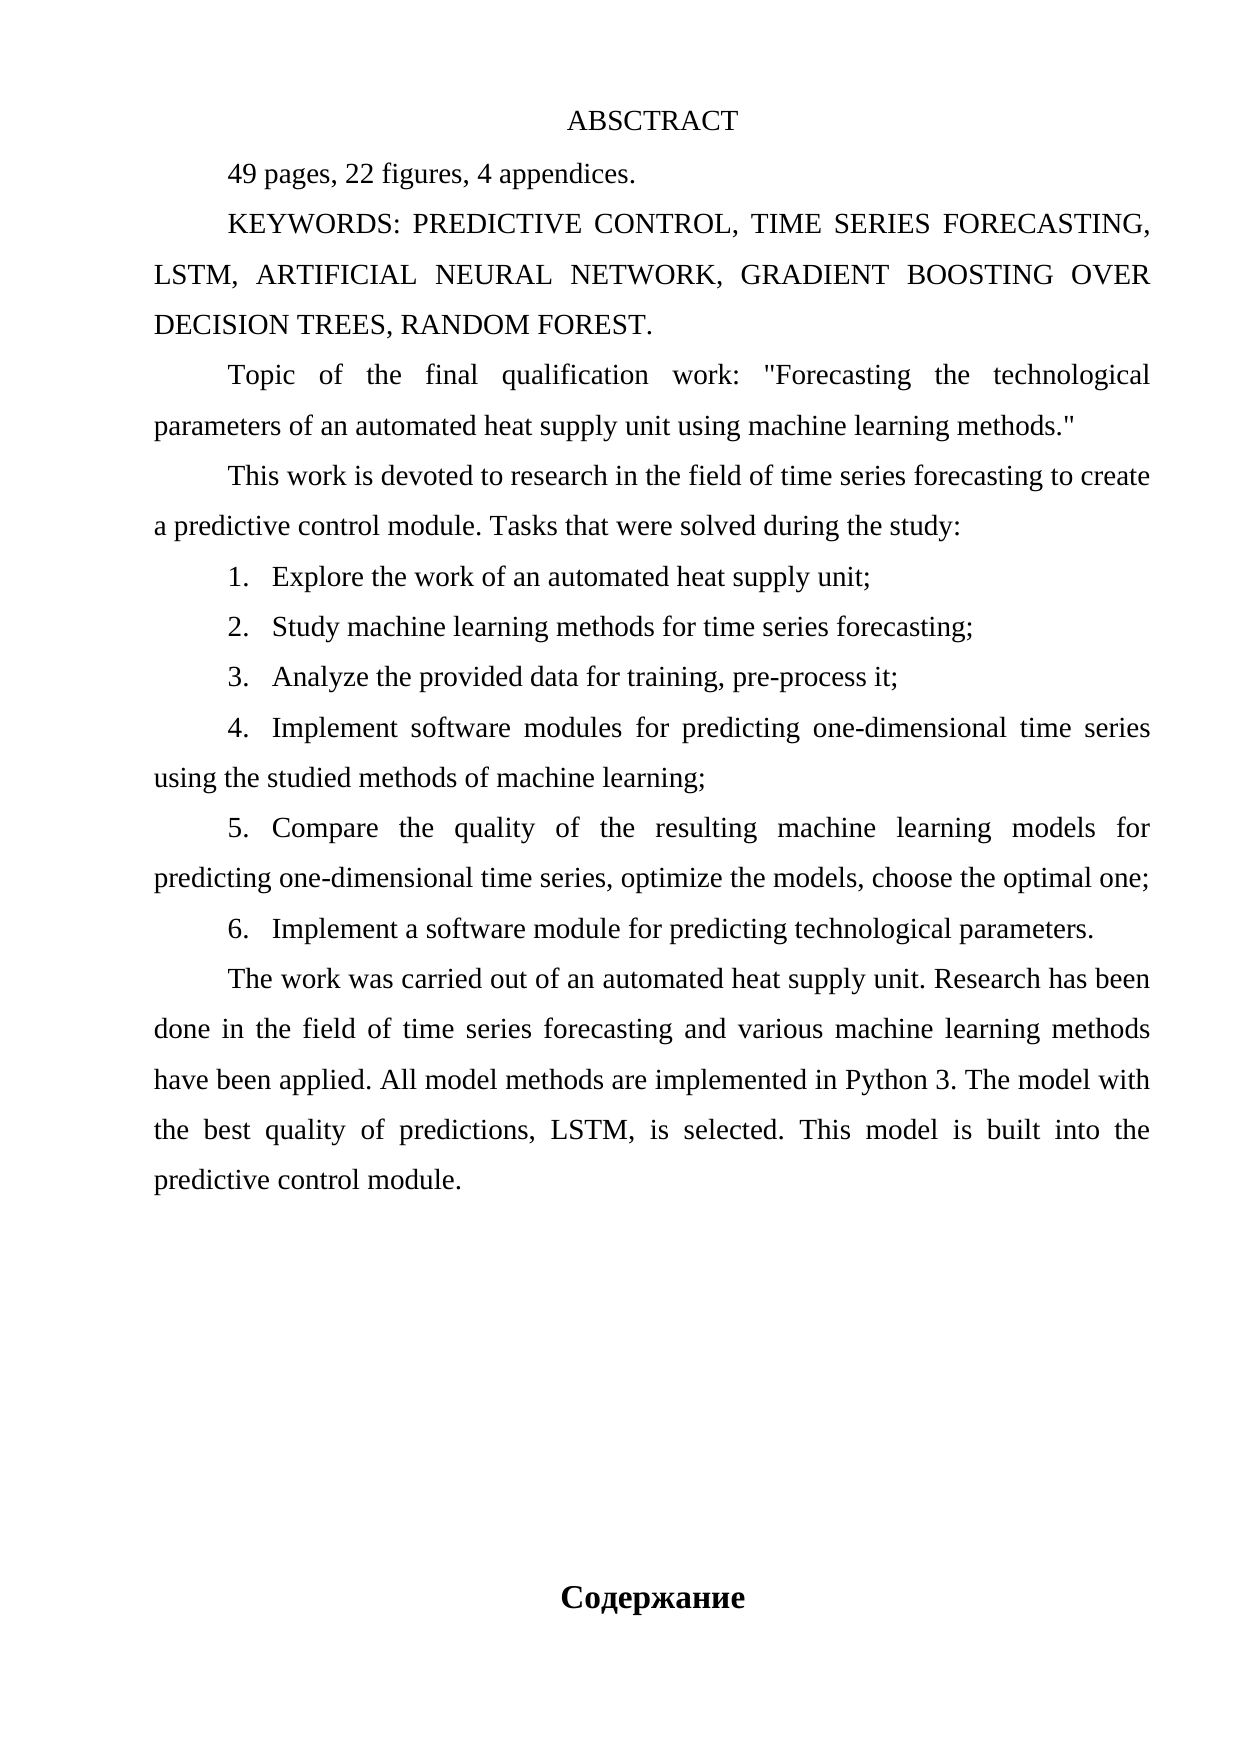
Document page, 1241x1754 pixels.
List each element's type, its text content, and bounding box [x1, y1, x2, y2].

text KEYWORDS: PREDICTIVE CONTROL, TIME SERIES FORECASTING, LSTM, ARTIFICIAL NEURAL NETWORK, GRADIENT BOOSTING OVER DECISION TREES, RANDOM FOREST. [153, 207, 1152, 341]
list Study machine learning methods for time series forecasting; [153, 609, 1152, 643]
list Analyze the provided data for training, pre-process it; [153, 659, 1152, 693]
text 49 pages, 22 figures, 4 appendices. [153, 156, 1152, 190]
text ABSCTRACT [153, 103, 1152, 137]
list Implement software modules for predicting one-dimensional time series using the studied methods of machine learning; [153, 710, 1152, 793]
list Compare the quality of the resulting machine learning models for predicting one-dimensional time series, optimize the models, choose the optimal one; [153, 810, 1152, 894]
text Topic of the final qualification work: "Forecasting the technological parameters of an automated heat supply unit using machine learning methods." [153, 357, 1152, 441]
list Implement a software module for predicting technological parameters. [153, 911, 1152, 944]
text This work is devoted to research in the field of time series forecasting to create a predictive control module. Tasks that were solved during the study: [153, 458, 1152, 542]
list The work was carried out of an automated heat supply unit. Research has been done in the field of time series forecasting and various machine learning methods have been applied. All model methods are implemented in Python 3. The model with the best quality of predictions, LSTM, is selected. This model is built into the predictive control module. [153, 961, 1152, 1196]
list Explore the work of an automated heat supply unit; [153, 559, 1152, 592]
